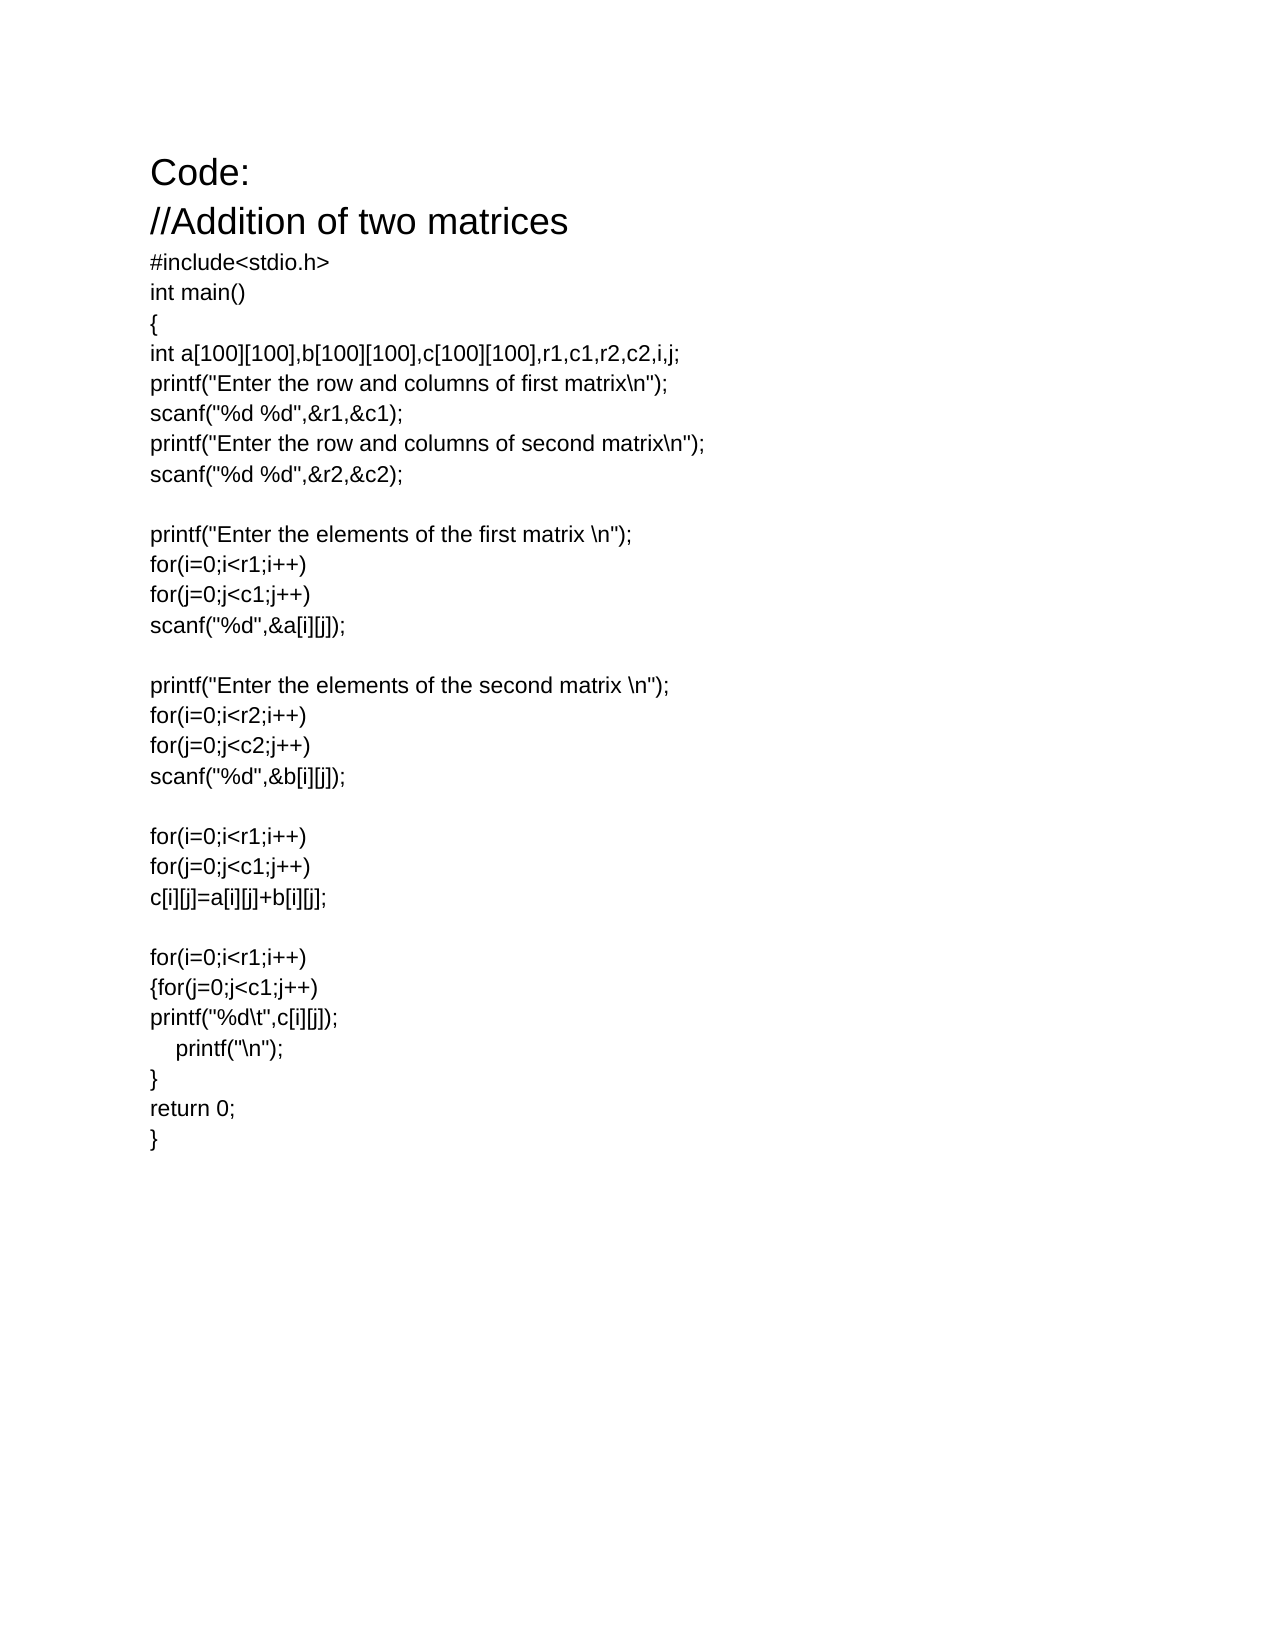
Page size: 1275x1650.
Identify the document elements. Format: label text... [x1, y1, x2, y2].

text printf("Enter the elements of the second matrix \n"); [150, 672, 1125, 698]
text int a[100][100],b[100][100],c[100][100],r1,c1,r2,c2,i,j; [150, 340, 1125, 366]
text return 0; [150, 1095, 1125, 1121]
text {for(j=0;j<c1;j++) [150, 974, 1125, 1001]
text printf("Enter the elements of the first matrix \n"); [150, 521, 1125, 547]
text } [150, 1125, 1125, 1152]
text #include<stdio.h> [150, 249, 1125, 276]
text for(j=0;j<c1;j++) [150, 853, 1125, 880]
text for(i=0;i<r1;i++) [150, 944, 1125, 970]
text scanf("%d",&a[i][j]); [150, 612, 1125, 638]
text printf("\n"); [150, 1034, 1125, 1061]
text scanf("%d %d",&r1,&c1); [150, 400, 1125, 427]
text //Addition of two matrices [150, 199, 1125, 243]
text c[i][j]=a[i][j]+b[i][j]; [150, 883, 1125, 910]
text int main() [150, 279, 1125, 306]
text for(i=0;i<r1;i++) [150, 551, 1125, 578]
text { [150, 309, 1125, 336]
text Code: [150, 150, 1125, 193]
text for(j=0;j<c2;j++) [150, 732, 1125, 759]
text printf("Enter the row and columns of second matrix\n"); [150, 430, 1125, 457]
text for(i=0;i<r2;i++) [150, 702, 1125, 729]
text for(j=0;j<c1;j++) [150, 581, 1125, 608]
text printf("%d\t",c[i][j]); [150, 1004, 1125, 1031]
text } [150, 1065, 1125, 1091]
text scanf("%d %d",&r2,&c2); [150, 461, 1125, 487]
text for(i=0;i<r1;i++) [150, 823, 1125, 849]
text scanf("%d",&b[i][j]); [150, 763, 1125, 789]
text printf("Enter the row and columns of first matrix\n"); [150, 370, 1125, 396]
